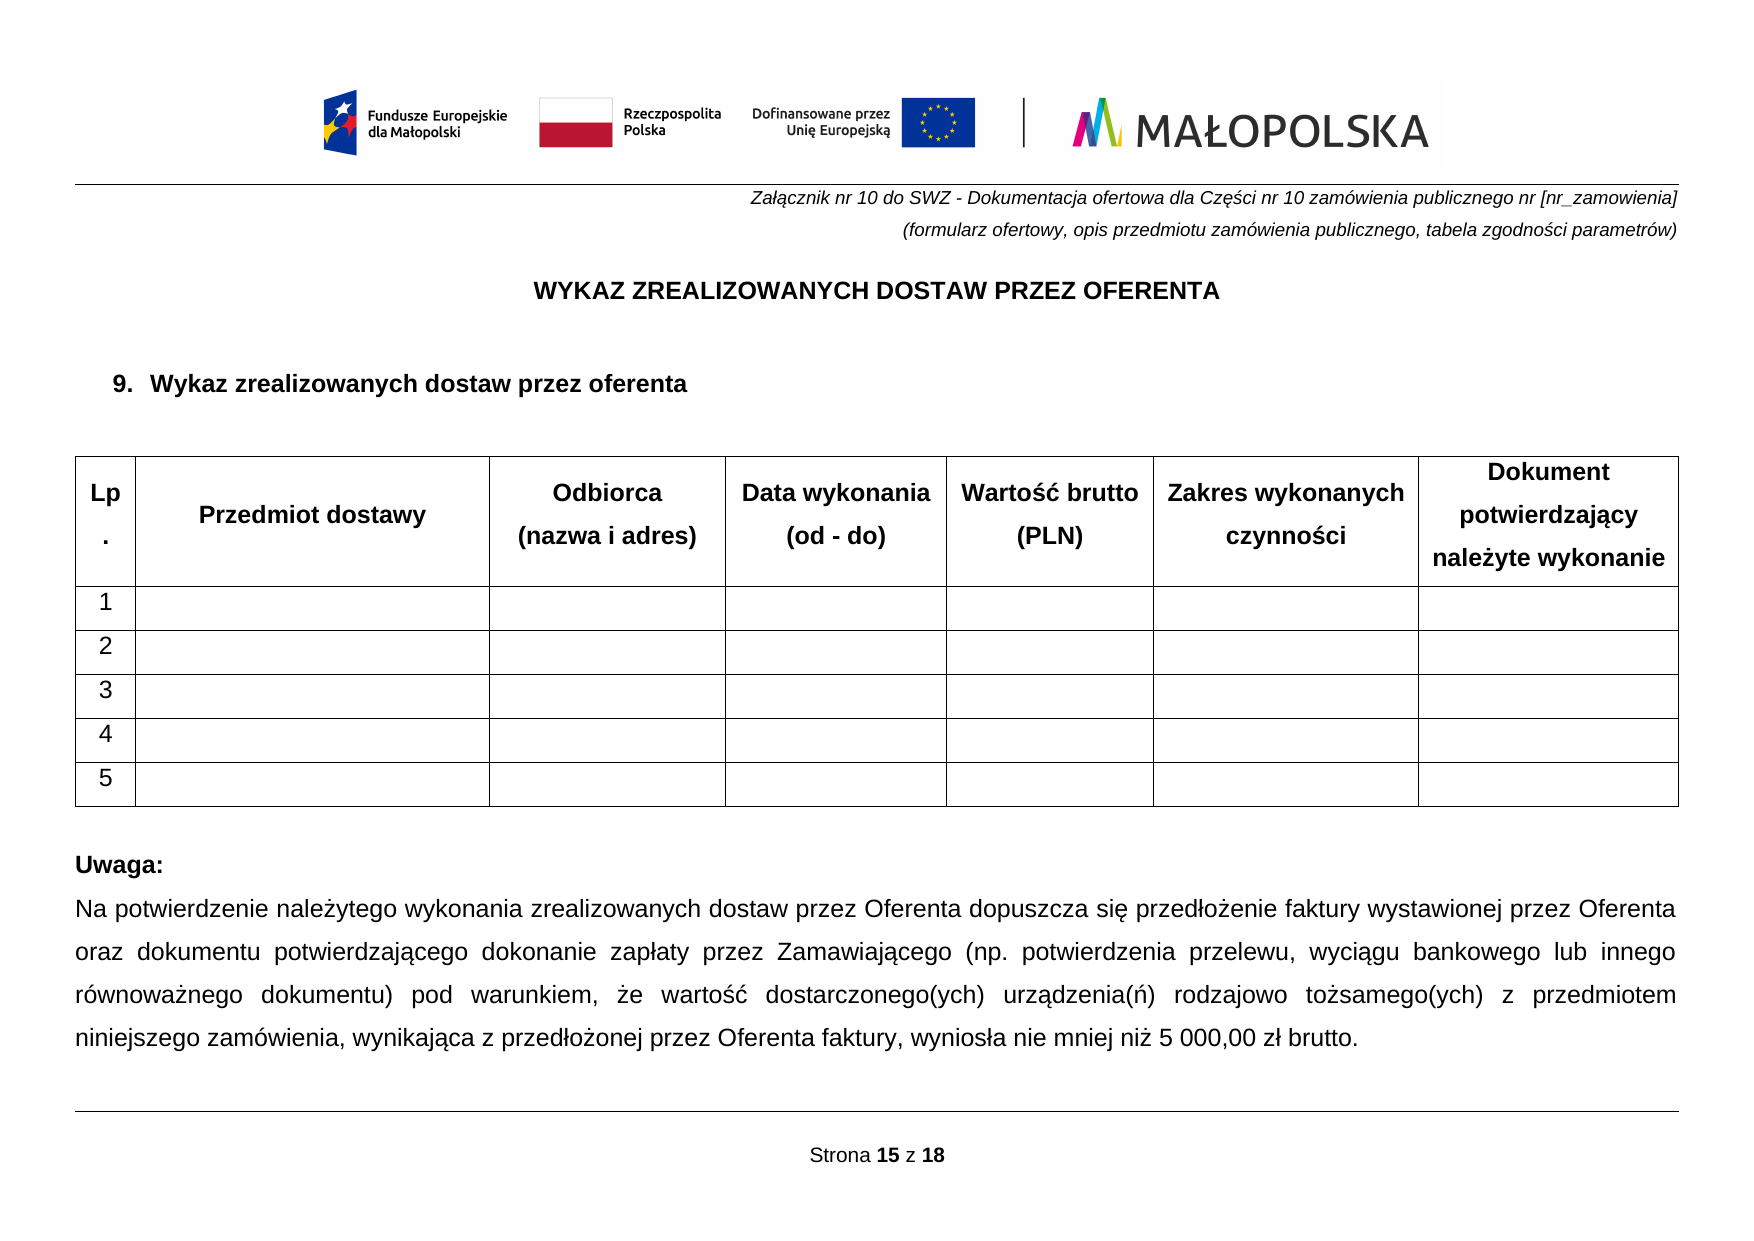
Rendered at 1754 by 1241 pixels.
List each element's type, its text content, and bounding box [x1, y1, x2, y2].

table_header Wartość brutto (PLN) [947, 457, 1153, 586]
table_cell [726, 763, 946, 806]
table_cell [1154, 675, 1418, 718]
table_cell [726, 587, 946, 630]
table_cell [726, 719, 946, 762]
table_cell [726, 675, 946, 718]
table_cell [1419, 631, 1678, 674]
table_cell [947, 763, 1153, 806]
table_cell [1419, 587, 1678, 630]
table_cell [136, 763, 489, 806]
table_header Data wykonania (od - do) [726, 457, 946, 586]
table_cell [490, 719, 725, 762]
table_cell 5 [76, 763, 135, 806]
table_cell [1419, 719, 1678, 762]
table_cell [947, 675, 1153, 718]
table_header Przedmiot dostawy [136, 457, 489, 586]
table_cell 4 [76, 719, 135, 762]
table_header Odbiorca (nazwa i adres) [490, 457, 725, 586]
table_cell 1 [76, 587, 135, 630]
table_cell [1419, 675, 1678, 718]
table_cell [1154, 587, 1418, 630]
table_cell 2 [76, 631, 135, 674]
table_cell [490, 675, 725, 718]
table_header Dokument potwierdzający należyte wykonanie [1419, 457, 1678, 586]
text Uwaga: [75, 850, 1679, 879]
table_cell [136, 675, 489, 718]
table_cell [947, 719, 1153, 762]
list Wykaz zrealizowanych dostaw przez oferenta [112, 369, 1679, 398]
table_header Lp. [76, 457, 135, 586]
table_cell [490, 631, 725, 674]
table_cell [1419, 763, 1678, 806]
table_cell [136, 719, 489, 762]
table_cell [947, 631, 1153, 674]
table_cell [490, 763, 725, 806]
table_cell [136, 631, 489, 674]
table_cell [490, 587, 725, 630]
table_cell [947, 587, 1153, 630]
table_cell [136, 587, 489, 630]
table_cell [726, 631, 946, 674]
table_cell [1154, 763, 1418, 806]
table_cell [1154, 631, 1418, 674]
table_cell 3 [76, 675, 135, 718]
text Na potwierdzenie należytego wykonania zrealizowanych dostaw przez Oferenta dopuszcza się przedłożenie faktury wystawionej przez Oferenta oraz dokumentu potwierdzającego dokonanie zapłaty przez Zamawiającego (np. potwierdzenia przelewu, wyciągu bankowego lub innego równoważnego dokumentu) pod warunkiem, że wartość dostarczonego(ych) urządzenia(ń) rodzajowo tożsamego(ych) z przedmiotem niniejszego zamówienia, wynikająca z przedłożonej przez Oferenta faktury, wyniosła nie mniej niż 5 000,00 zł brutto. [75, 893, 1679, 1052]
table_header Zakres wykonanych czynności [1154, 457, 1418, 586]
subtitle Wykaz zrealizowanych dostaw przez Oferenta [75, 276, 1679, 305]
table_cell [1154, 719, 1418, 762]
